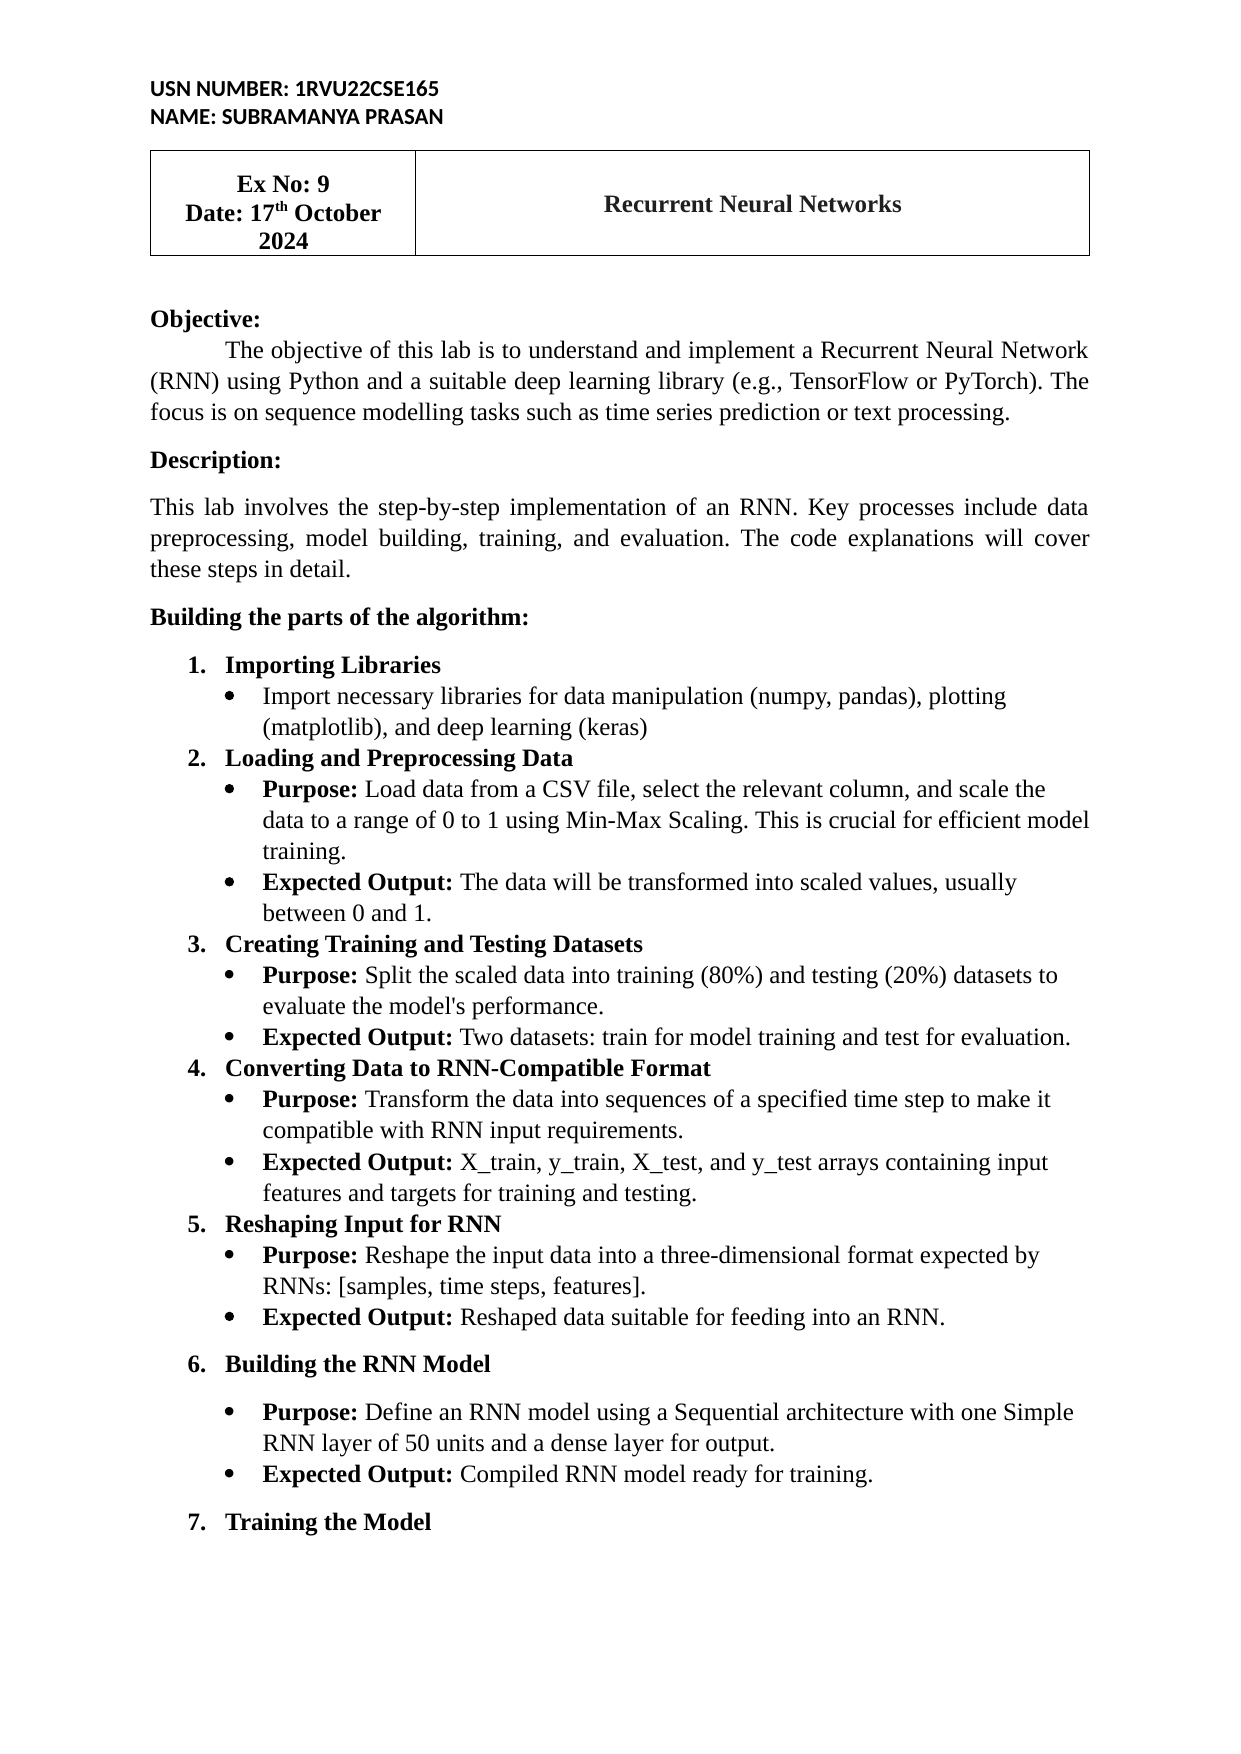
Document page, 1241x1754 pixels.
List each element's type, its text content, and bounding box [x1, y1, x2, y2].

list Purpose: Load data from a CSV file, select the relevant column, and scale the data to a range of 0 to 1 using Min-Max Scaling. This is crucial for efficient model training. [225, 774, 1090, 865]
table_header Recurrent Neural Networks [416, 151, 1089, 255]
list Purpose: Reshape the input data into a three-dimensional format expected by RNNs: [samples, time steps, features]. [225, 1240, 1090, 1299]
table_header Ex No: 9 Date: 17th October 2024 [151, 151, 415, 255]
list Purpose: Split the scaled data into training (80%) and testing (20%) datasets to evaluate the model's performance. [225, 960, 1090, 1020]
list Import necessary libraries for data manipulation (numpy, pandas), plotting (matplotlib), and deep learning (keras) [225, 681, 1090, 741]
text Objective: The objective of this lab is to understand and implement a Recurrent Neural Network (RNN) using Python and a suitable deep learning library (e.g., TensorFlow or PyTorch). The focus is on sequence modelling tasks such as time series prediction or text processing. [150, 304, 1090, 426]
text Description: [150, 445, 1090, 473]
text Building the parts of the algorithm: [150, 602, 1090, 631]
list Creating Training and Testing Datasets [187, 929, 1090, 958]
list Expected Output: Two datasets: train for model training and test for evaluation. [225, 1022, 1090, 1051]
list Expected Output: The data will be transformed into scaled values, usually between 0 and 1. [225, 867, 1090, 927]
list Expected Output: Reshaped data suitable for feeding into an RNN. [225, 1302, 1090, 1331]
list Expected Output: X_train, y_train, X_test, and y_test arrays containing input features and targets for training and testing. [225, 1147, 1090, 1206]
list Purpose: Define an RNN model using a Sequential architecture with one Simple RNN layer of 50 units and a dense layer for output. [225, 1397, 1090, 1457]
list Converting Data to RNN-Compatible Format [187, 1053, 1090, 1082]
list Loading and Preprocessing Data [187, 743, 1090, 772]
list Training the Model [187, 1507, 1090, 1536]
list Purpose: Transform the data into sequences of a specified time step to make it compatible with RNN input requirements. [225, 1084, 1090, 1144]
text This lab involves the step-by-step implementation of an RNN. Key processes include data preprocessing, model building, training, and evaluation. The code explanations will cover these steps in detail. [150, 492, 1090, 583]
list Reshaping Input for RNN [187, 1209, 1090, 1237]
list Importing Libraries [187, 650, 1090, 679]
list Expected Output: Compiled RNN model ready for training. [225, 1459, 1090, 1488]
list Building the RNN Model [187, 1349, 1090, 1378]
